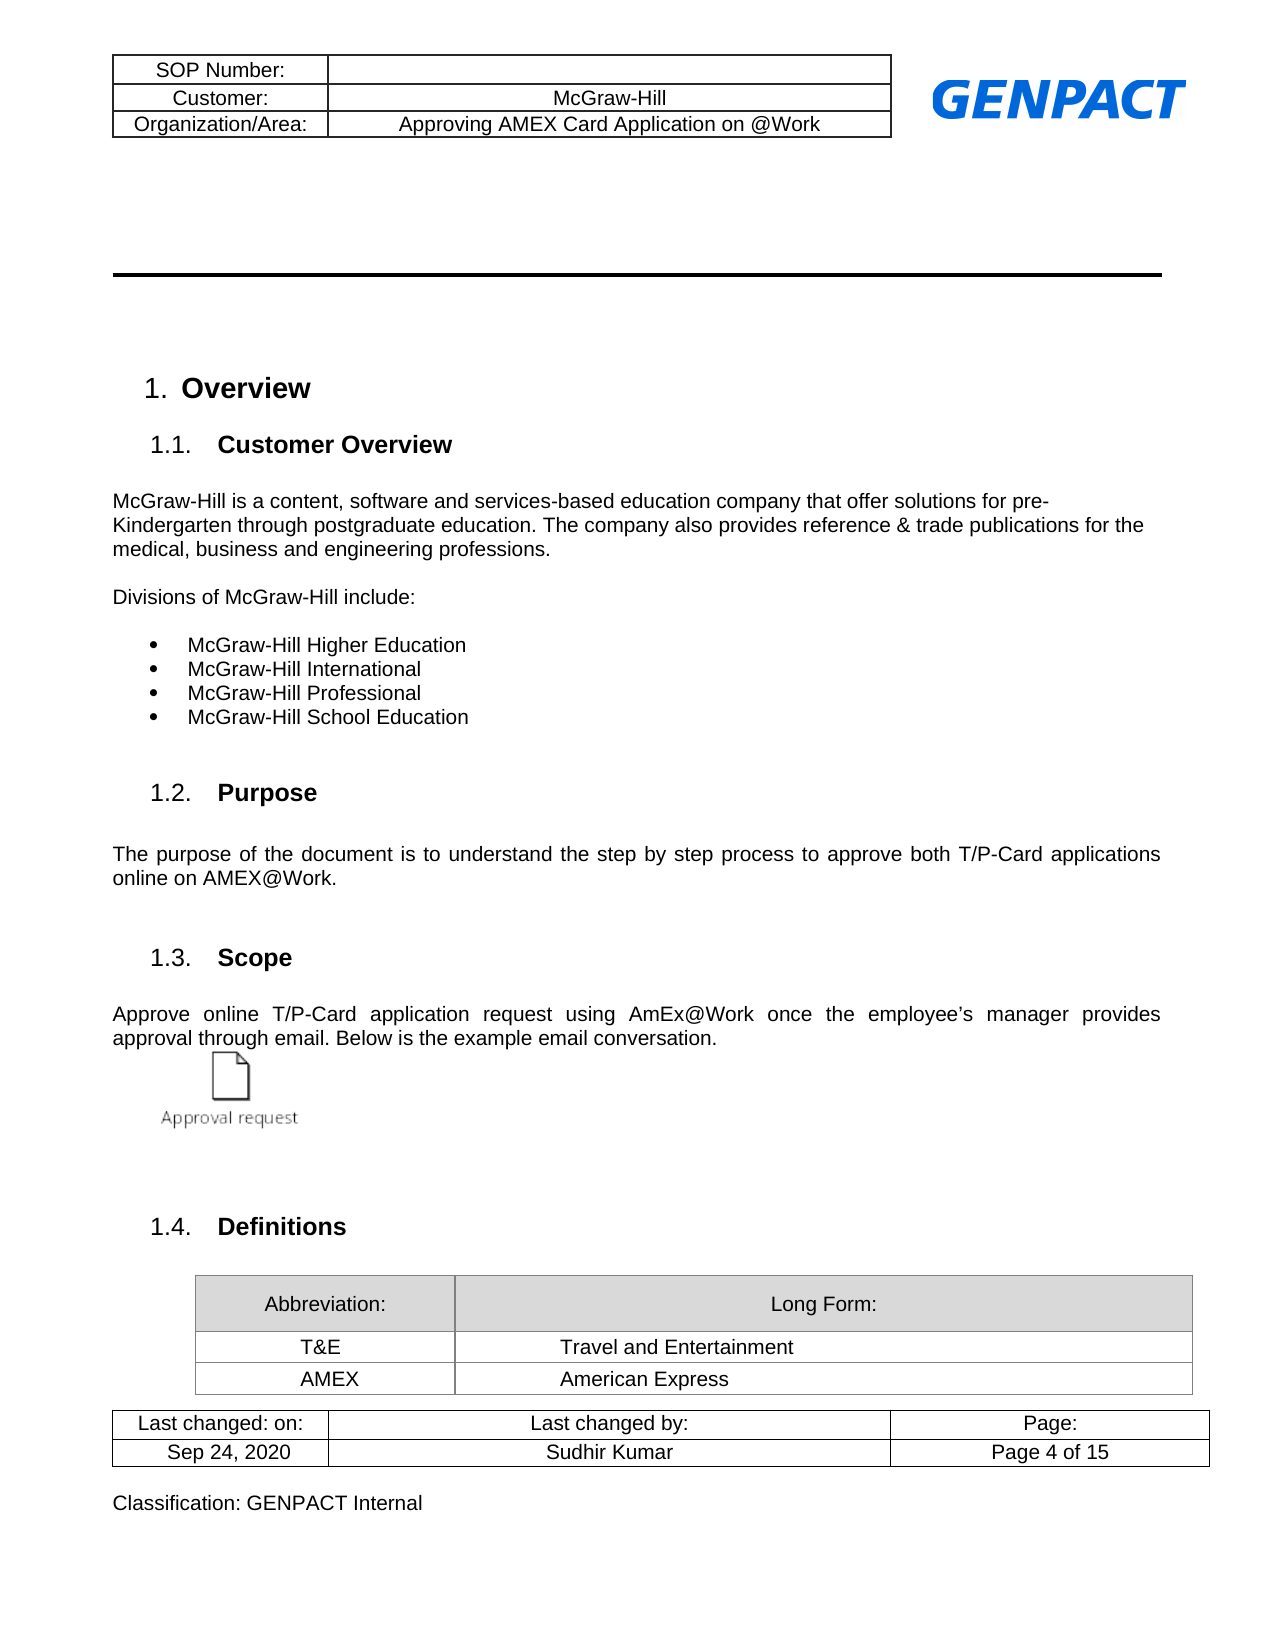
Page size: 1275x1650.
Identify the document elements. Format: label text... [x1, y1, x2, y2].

table_header Abbreviation: [196, 1276, 454, 1331]
text Customer Overview [150, 430, 1162, 459]
list McGraw-Hill Higher Education [150, 633, 1162, 657]
list McGraw-Hill Professional [150, 681, 1162, 705]
list McGraw-Hill International [150, 657, 1162, 681]
list McGraw-Hill School Education [150, 705, 1162, 729]
text Scope [150, 943, 1162, 972]
text Divisions of McGraw-Hill include: [112, 585, 1162, 609]
table_header Long Form: [456, 1276, 1192, 1331]
table_cell AMEX [196, 1363, 454, 1394]
text Definitions [150, 1212, 1162, 1240]
text Overview [144, 371, 1162, 405]
table_cell American Express [456, 1363, 1192, 1394]
text Purpose [150, 778, 1162, 807]
text McGraw-Hill is a content, software and services-based education company that offer solutions for pre-Kindergarten through postgraduate education. The company also provides reference & trade publications for the medical, business and engineering professions. [112, 489, 1162, 561]
picture [932, 80, 1187, 119]
table_cell T&E [196, 1332, 454, 1362]
text The purpose of the document is to understand the step by step process to approve both T/P-Card applications online on AMEX@Work. [112, 842, 1162, 889]
table_cell Travel and Entertainment [456, 1332, 1192, 1362]
text Approve online T/P-Card application request using AmEx@Work once the employee’s manager provides approval through email. Below is the example email conversation. [112, 1002, 1162, 1050]
